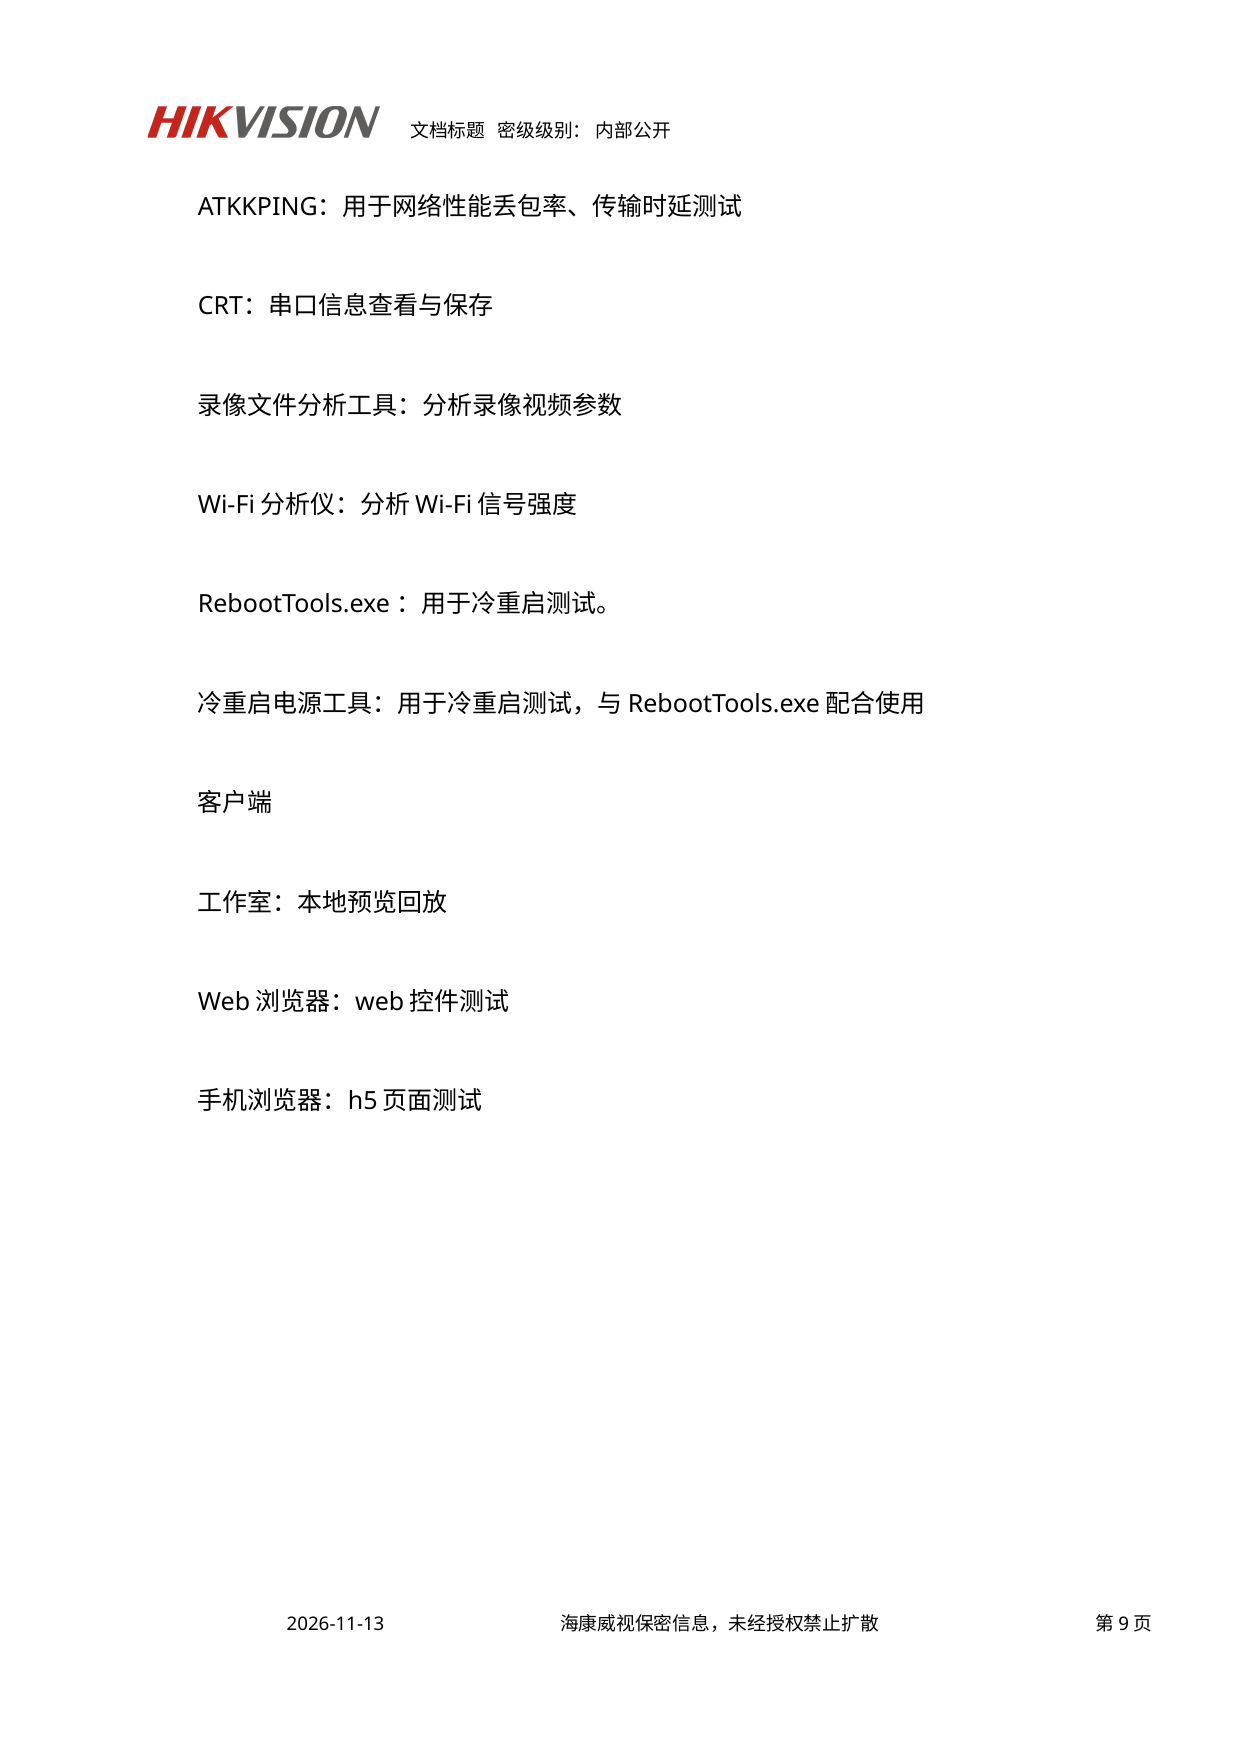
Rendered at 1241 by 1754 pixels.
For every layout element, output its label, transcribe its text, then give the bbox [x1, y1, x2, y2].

text Web浏览器：web控件测试 [148, 967, 1152, 1032]
text 客户端 [148, 768, 1152, 833]
text 工作室：本地预览回放 [148, 868, 1152, 933]
text 录像文件分析工具：分析录像视频参数 [148, 371, 1152, 436]
text Wi-Fi分析仪：分析Wi-Fi信号强度 [148, 470, 1152, 535]
text 手机浏览器：h5页面测试 [148, 1066, 1152, 1131]
text RebootTools.exe ：用于冷重启测试。 [148, 569, 1152, 634]
picture [147, 106, 380, 138]
text ATKKPING：用于网络性能丢包率、传输时延测试 [148, 172, 1152, 237]
text CRT：串口信息查看与保存 [148, 271, 1152, 336]
text 冷重启电源工具：用于冷重启测试，与RebootTools.exe配合使用 [148, 669, 1152, 734]
